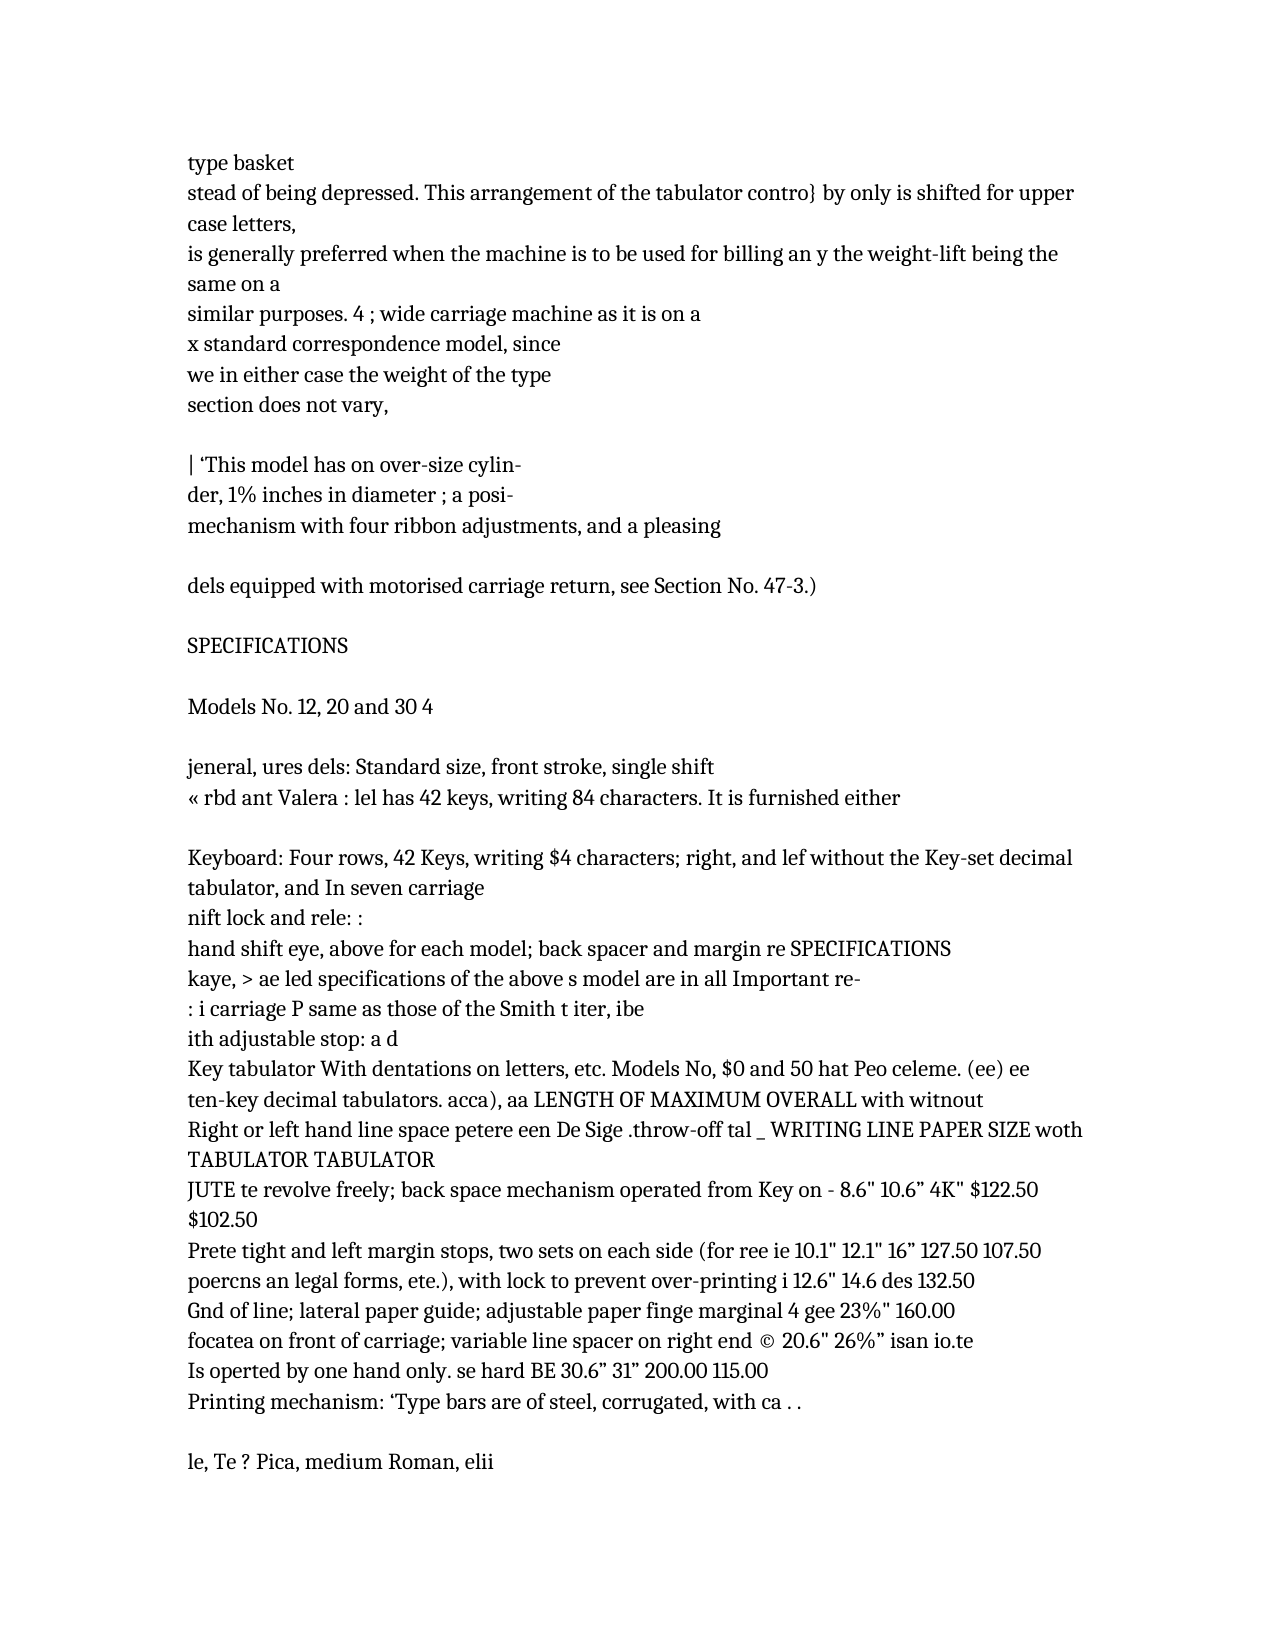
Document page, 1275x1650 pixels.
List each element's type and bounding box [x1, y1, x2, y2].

text [187, 150, 1087, 1475]
